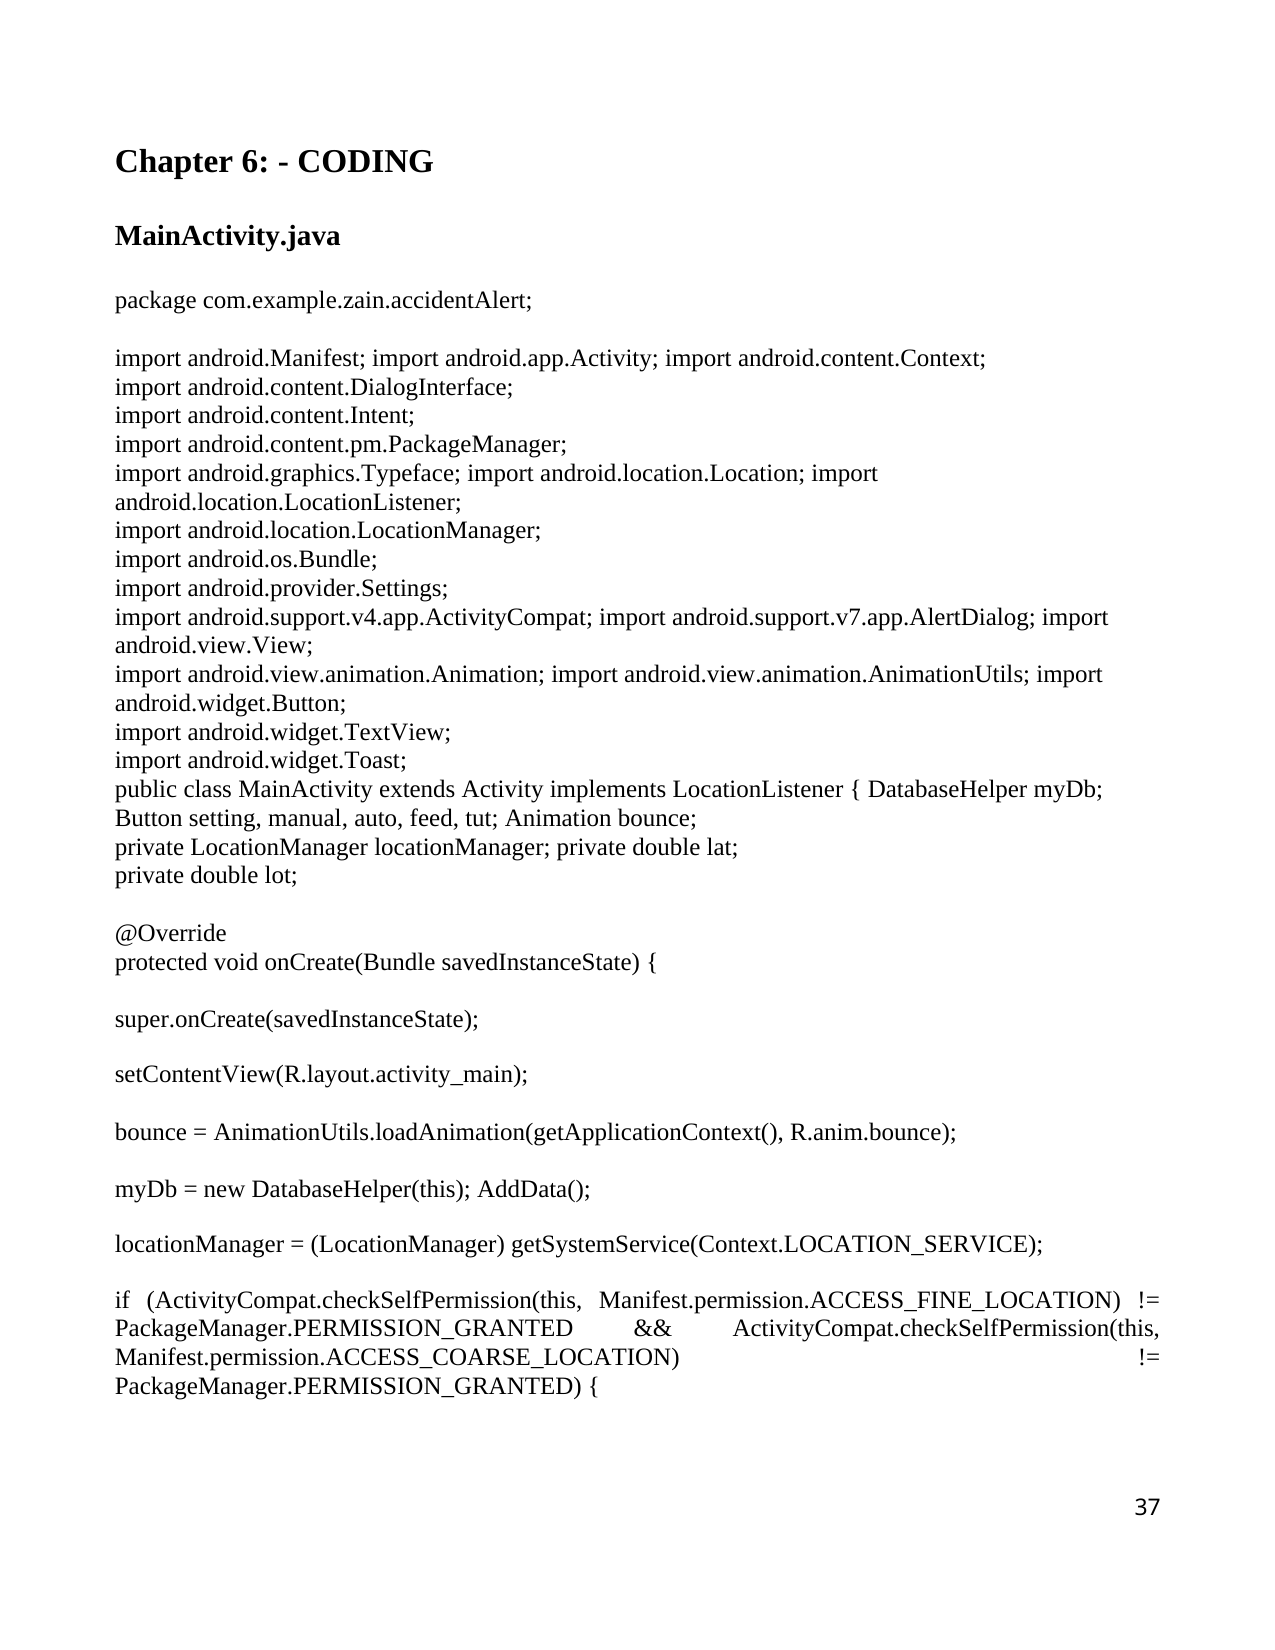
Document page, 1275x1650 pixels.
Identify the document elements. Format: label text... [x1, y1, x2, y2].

text import android.widget.Toast; [114, 746, 1160, 774]
text import android.view.animation.Animation; import android.view.animation.AnimationUtils; import android.widget.Button; [114, 659, 1160, 717]
text Button setting, manual, auto, feed, tut; Animation bounce; [114, 803, 1160, 832]
text protected void onCreate(Bundle savedInstanceState) { [114, 947, 1160, 976]
text import android.os.Bundle; [114, 544, 1160, 573]
text import android.Manifest; import android.app.Activity; import android.content.Context; [114, 343, 1160, 372]
text myDb = new DatabaseHelper(this); AddData(); [114, 1174, 1160, 1203]
text import android.widget.TextView; [114, 717, 1160, 746]
text public class MainActivity extends Activity implements LocationListener { DatabaseHelper myDb; [114, 774, 1160, 803]
text @Override [114, 918, 1160, 947]
text if (ActivityCompat.checkSelfPermission(this, Manifest.permission.ACCESS_FINE_LOCATION) != PackageManager.PERMISSION_GRANTED && ActivityCompat.checkSelfPermission(this, Manifest.permission.ACCESS_COARSE_LOCATION) != PackageManager.PERMISSION_GRANTED) { [114, 1285, 1160, 1400]
text private LocationManager locationManager; private double lat; [114, 832, 1160, 861]
text import android.location.LocationManager; [114, 516, 1160, 544]
text MainActivity.java [114, 218, 1160, 252]
text import android.content.pm.PackageManager; [114, 429, 1160, 458]
text super.onCreate(savedInstanceState); [114, 1004, 1160, 1033]
text bounce = AnimationUtils.loadAnimation(getApplicationContext(), R.anim.bounce); [114, 1117, 1160, 1146]
text import android.support.v4.app.ActivityCompat; import android.support.v7.app.AlertDialog; import android.view.View; [114, 602, 1160, 659]
text locationManager = (LocationManager) getSystemService(Context.LOCATION_SERVICE); [114, 1229, 1160, 1258]
text import android.graphics.Typeface; import android.location.Location; import android.location.LocationListener; [114, 458, 1160, 516]
text import android.content.Intent; [114, 401, 1160, 429]
text import android.content.DialogInterface; [114, 372, 1160, 401]
text Chapter 6: - CODING [114, 142, 1160, 180]
text import android.provider.Settings; [114, 573, 1160, 602]
text setContentView(R.layout.activity_main); [114, 1059, 1160, 1088]
text private double lot; [114, 861, 1160, 889]
text package com.example.zain.accidentAlert; [114, 286, 1160, 314]
